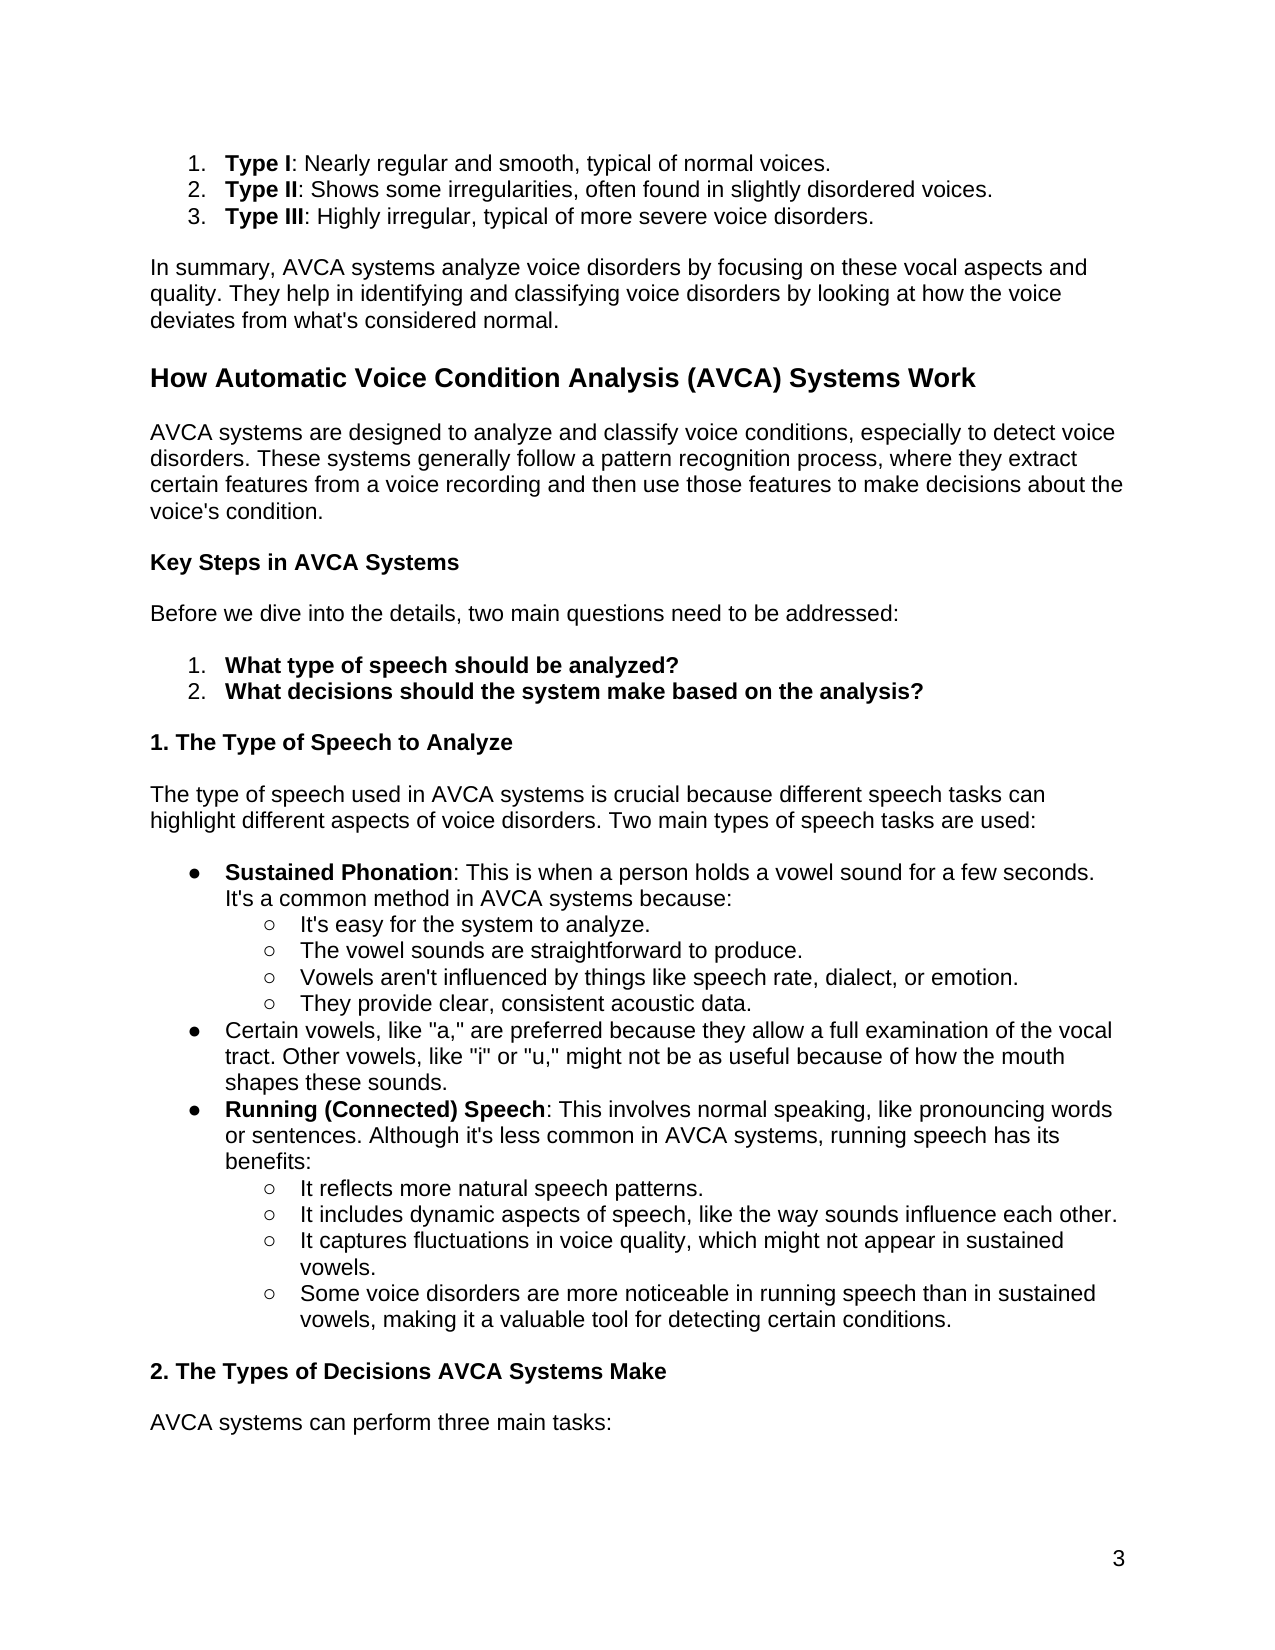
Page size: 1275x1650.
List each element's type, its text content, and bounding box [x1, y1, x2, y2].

list It captures fluctuations in voice quality, which might not appear in sustained vowels. [262, 1227, 1125, 1280]
list Running (Connected) Speech: This involves normal speaking, like pronouncing words or sentences. Although it's less common in AVCA systems, running speech has its benefits: [187, 1096, 1125, 1175]
list Certain vowels, like "a," are preferred because they allow a full examination of the vocal tract. Other vowels, like "i" or "u," might not be as useful because of how the mouth shapes these sounds. [187, 1017, 1125, 1096]
list What decisions should the system make based on the analysis? [187, 678, 1125, 704]
list Type I: Nearly regular and smooth, typical of normal voices. [187, 150, 1125, 176]
text In summary, AVCA systems analyze voice disorders by focusing on these vocal aspects and quality. They help in identifying and classifying voice disorders by looking at how the voice deviates from what's considered normal. [150, 254, 1125, 333]
list Some voice disorders are more noticeable in running speech than in sustained vowels, making it a valuable tool for detecting certain conditions. [262, 1280, 1125, 1333]
list They provide clear, consistent acoustic data. [262, 990, 1125, 1017]
list It includes dynamic aspects of speech, like the way sounds influence each other. [262, 1201, 1125, 1227]
text Before we dive into the details, two main questions need to be addressed: [150, 600, 1125, 627]
list The vowel sounds are straightforward to produce. [262, 937, 1125, 964]
list Sustained Phonation: This is when a person holds a vowel sound for a few seconds. It's a common method in AVCA systems because: [187, 858, 1125, 911]
list It's easy for the system to analyze. [262, 911, 1125, 937]
subtitle Key Steps in AVCA Systems [150, 549, 1125, 575]
list Vowels aren't influenced by things like speech rate, dialect, or emotion. [262, 964, 1125, 990]
subtitle How Automatic Voice Condition Analysis (AVCA) Systems Work [150, 362, 1125, 393]
list What type of speech should be analyzed? [187, 652, 1125, 678]
text The type of speech used in AVCA systems is crucial because different speech tasks can highlight different aspects of voice disorders. Two main types of speech tasks are used: [150, 781, 1125, 833]
subtitle 2. The Types of Decisions AVCA Systems Make [150, 1358, 1125, 1384]
text AVCA systems are designed to analyze and classify voice conditions, especially to detect voice disorders. These systems generally follow a pattern recognition process, where they extract certain features from a voice recording and then use those features to make decisions about the voice's condition. [150, 418, 1125, 524]
text AVCA systems can perform three main tasks: [150, 1409, 1125, 1436]
subtitle 1. The Type of Speech to Analyze [150, 729, 1125, 756]
list Type III: Highly irregular, typical of more severe voice disorders. [187, 203, 1125, 229]
list Type II: Shows some irregularities, often found in slightly disordered voices. [187, 176, 1125, 203]
list It reflects more natural speech patterns. [262, 1175, 1125, 1201]
